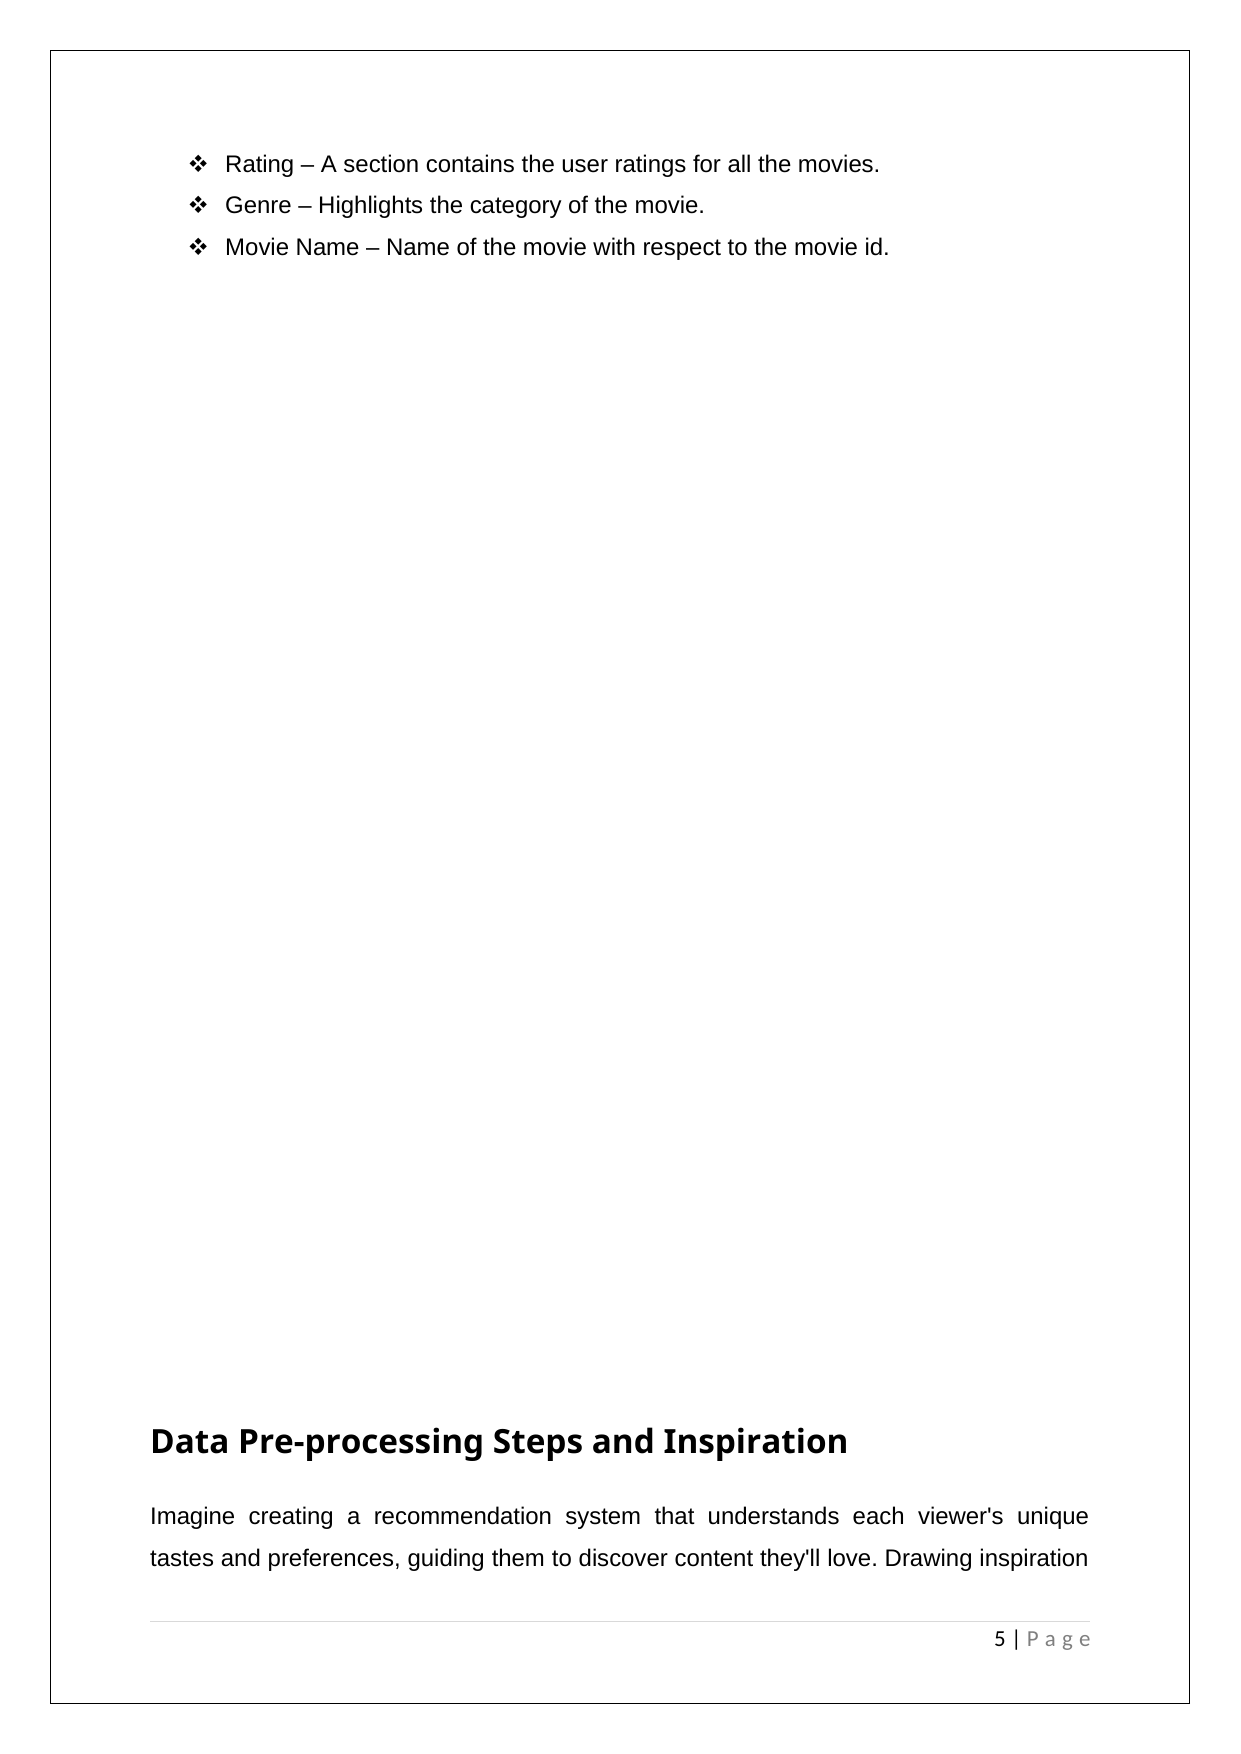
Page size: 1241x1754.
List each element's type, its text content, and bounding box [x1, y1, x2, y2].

list Genre – Highlights the category of the movie. [187, 191, 1090, 219]
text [150, 1502, 1090, 1571]
list Rating – A section contains the user ratings for all the movies. [187, 150, 1090, 178]
text Data Pre-processing Steps and Inspiration [150, 1417, 1090, 1463]
list Movie Name – Name of the movie with respect to the movie id. [187, 233, 1090, 260]
